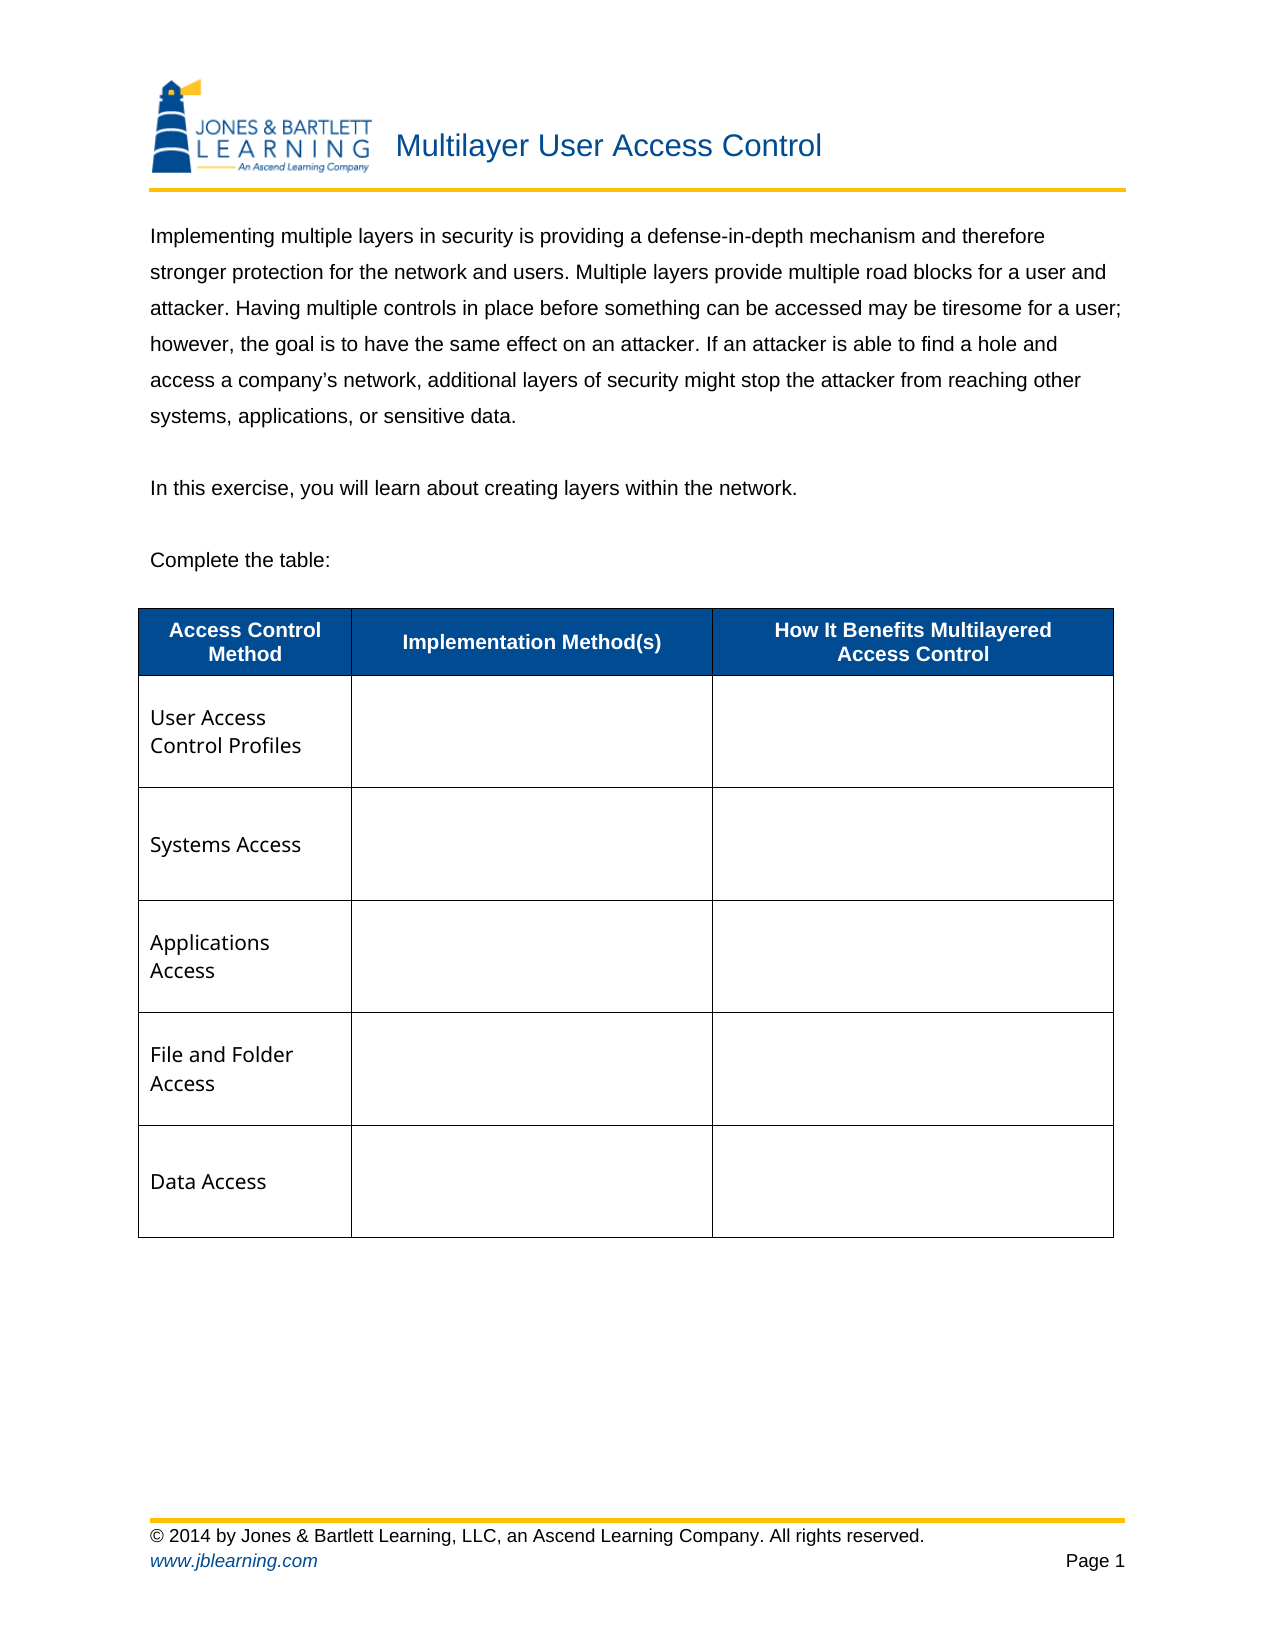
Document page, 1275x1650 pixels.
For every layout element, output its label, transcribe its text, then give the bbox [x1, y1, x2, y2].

text In this exercise, you will learn about creating layers within the network. [150, 476, 1125, 499]
table_cell [352, 1126, 712, 1237]
table_cell [713, 1126, 1113, 1237]
table_cell Systems Access [139, 788, 351, 900]
table_cell User Access Control Profiles [139, 676, 351, 787]
table_header Access Control Method [139, 609, 351, 675]
table_header Implementation Method(s) [352, 609, 712, 675]
text Complete the table: [150, 547, 1125, 571]
table_cell [713, 1013, 1113, 1125]
table_cell File and Folder Access [139, 1013, 351, 1125]
table_cell [352, 1013, 712, 1125]
table_cell Applications Access [139, 901, 351, 1012]
table_cell Data Access [139, 1126, 351, 1237]
table_cell [713, 788, 1113, 900]
table_cell [352, 901, 712, 1012]
table_cell [713, 901, 1113, 1012]
text Implementing multiple layers in security is providing a defense-in-depth mechanism and therefore stronger protection for the network and users. Multiple layers provide multiple road blocks for a user and attacker. Having multiple controls in place before something can be accessed may be tiresome for a user; however, the goal is to have the same effect on an attacker. If an attacker is able to find a hole and access a company’s network, additional layers of security might stop the attacker from reaching other systems, applications, or sensitive data. [150, 224, 1125, 428]
table_header How It Benefits Multilayered Access Control [713, 609, 1113, 675]
table_cell [713, 676, 1113, 787]
table_cell [352, 788, 712, 900]
table_cell [352, 676, 712, 787]
